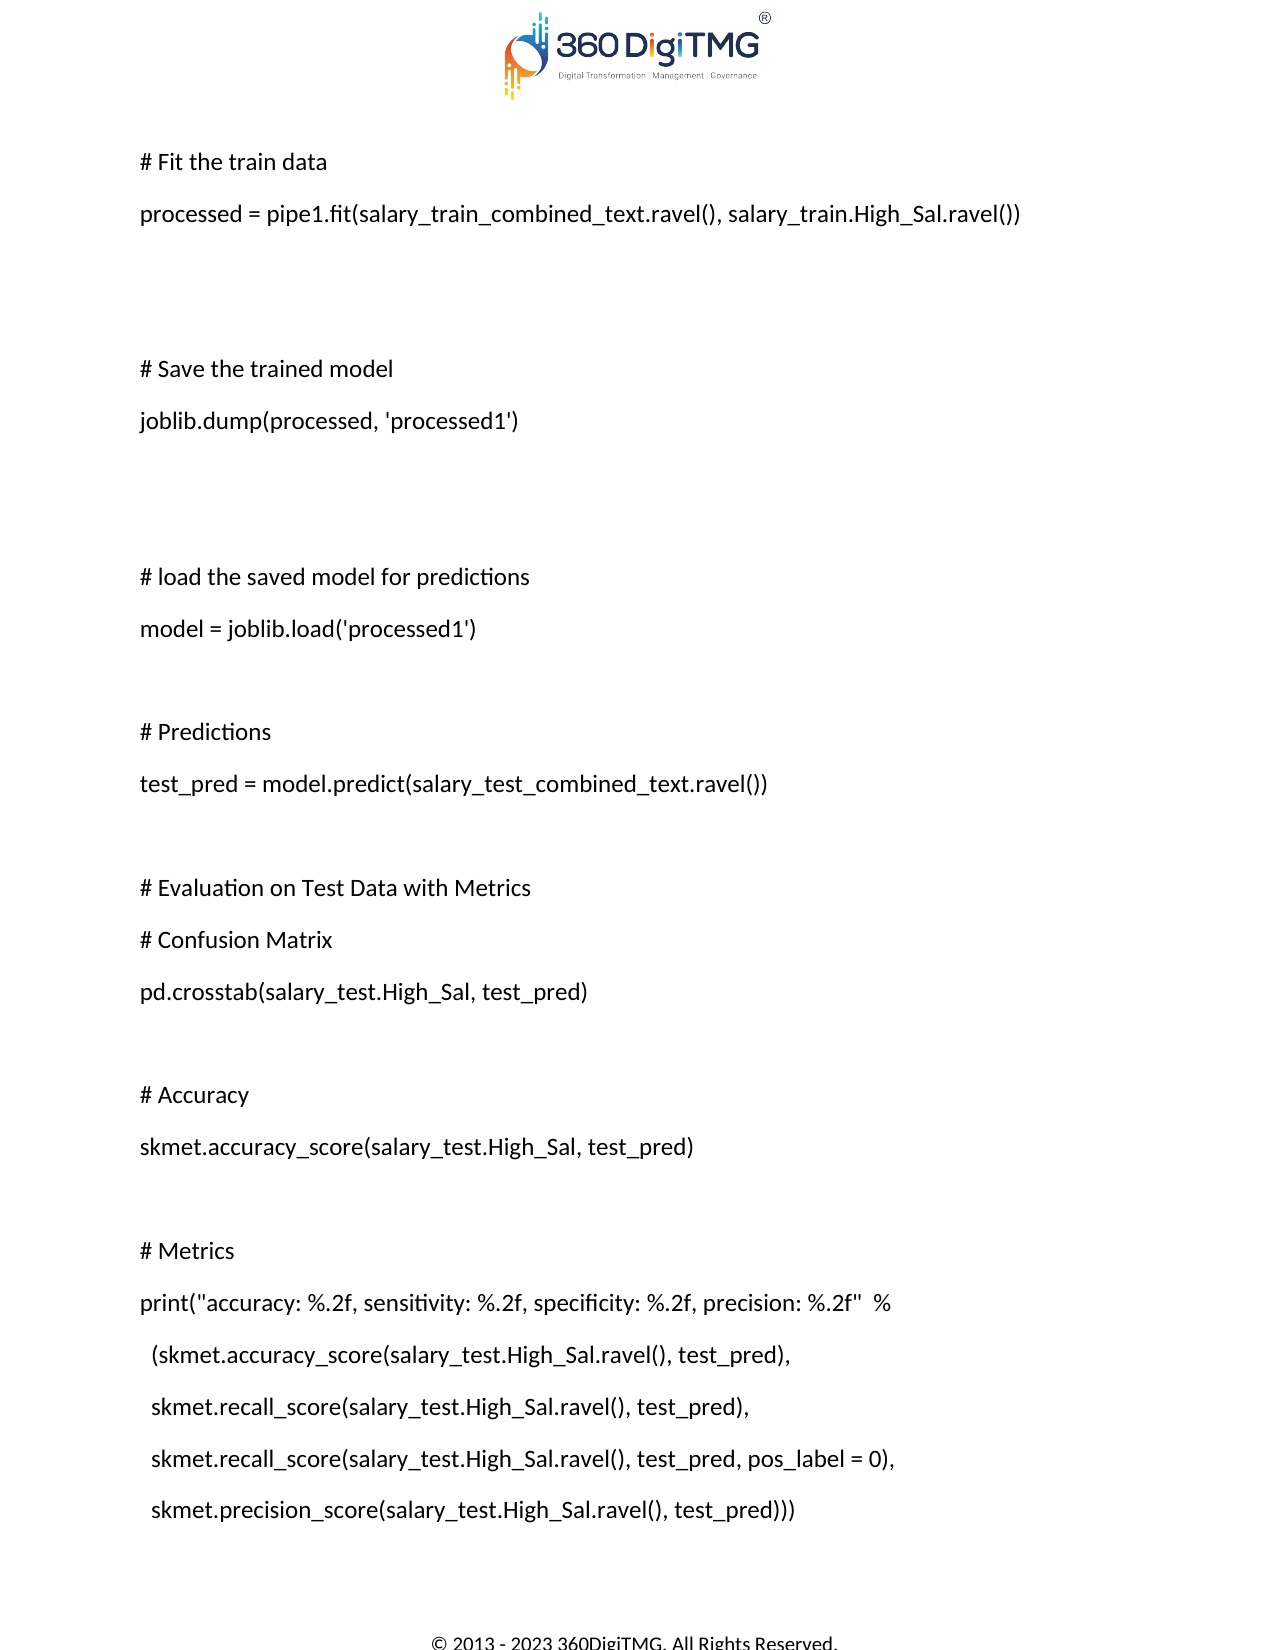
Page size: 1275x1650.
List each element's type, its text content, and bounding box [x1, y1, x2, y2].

text (skmet.accuracy_score(salary_test.High_Sal.ravel(), test_pred), [139, 1339, 1123, 1369]
text model = joblib.load('processed1') [139, 613, 1123, 643]
text # Save the trained model [139, 353, 1123, 384]
text # Confusion Matrix [139, 924, 1123, 954]
text # Accuracy [139, 1079, 1123, 1110]
text # Predictions [139, 716, 1123, 747]
text # load the saved model for predictions [139, 561, 1123, 591]
text # Fit the train data [139, 146, 1123, 176]
picture [500, 7, 775, 105]
text test_pred = model.predict(salary_test_combined_text.ravel()) [139, 768, 1123, 799]
text skmet.recall_score(salary_test.High_Sal.ravel(), test_pred, pos_label = 0), [139, 1443, 1123, 1473]
text skmet.recall_score(salary_test.High_Sal.ravel(), test_pred), [139, 1391, 1123, 1421]
text processed = pipe1.fit(salary_train_combined_text.ravel(), salary_train.High_Sal.ravel()) [139, 198, 1123, 228]
text skmet.precision_score(salary_test.High_Sal.ravel(), test_pred))) [139, 1494, 1123, 1525]
text skmet.accuracy_score(salary_test.High_Sal, test_pred) [139, 1131, 1123, 1162]
text # Evaluation on Test Data with Metrics [139, 872, 1123, 903]
text print("accuracy: %.2f, sensitivity: %.2f, specificity: %.2f, precision: %.2f" % [139, 1287, 1123, 1318]
text # Metrics [139, 1235, 1123, 1266]
text pd.crosstab(salary_test.High_Sal, test_pred) [139, 976, 1123, 1006]
text joblib.dump(processed, 'processed1') [139, 405, 1123, 436]
